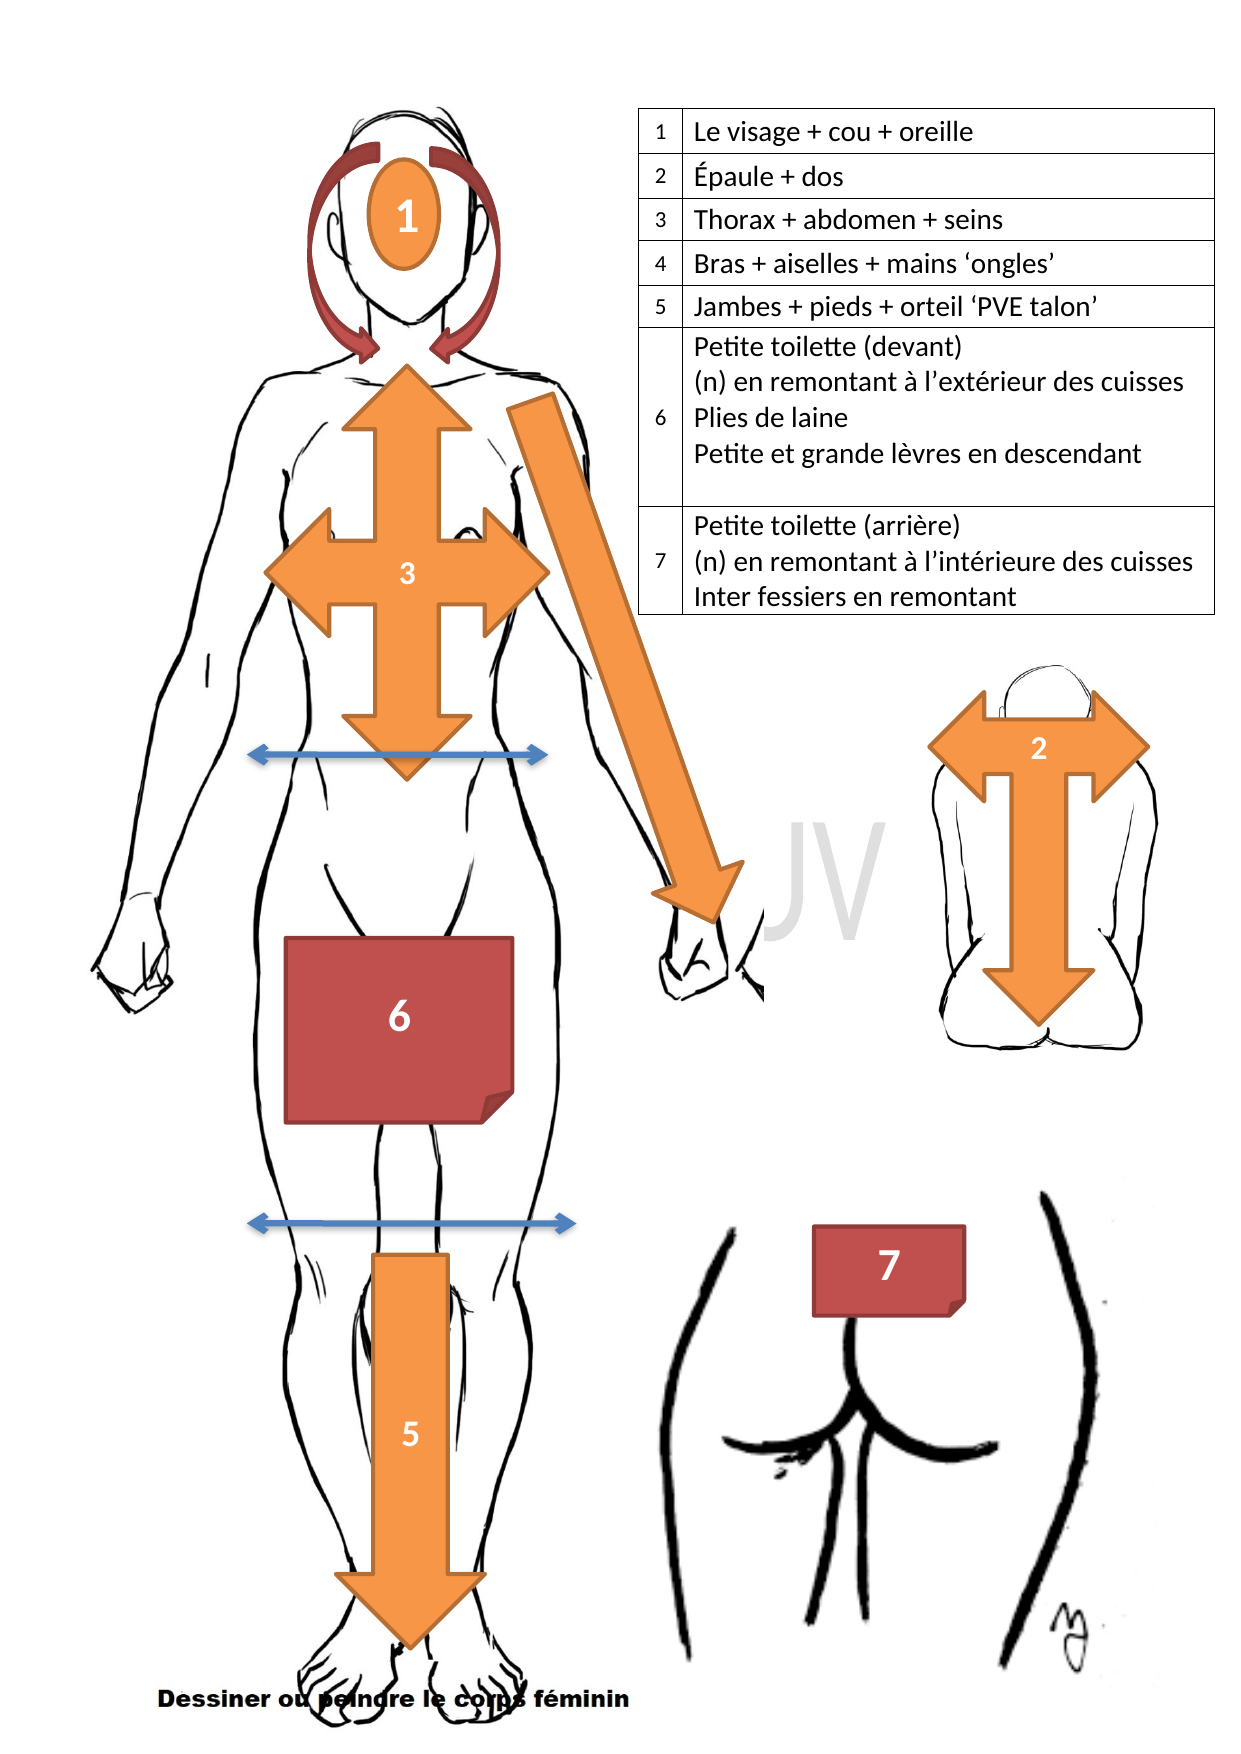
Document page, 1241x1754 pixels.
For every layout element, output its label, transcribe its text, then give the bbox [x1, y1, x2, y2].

table_cell Thorax + abdomen + seins [683, 199, 1214, 240]
table_cell Jambes + pieds + orteil ‘PVE talon’ [683, 286, 1214, 327]
table_cell 5 [639, 286, 682, 327]
table_cell Bras + aiselles + mains ‘ongles’ [683, 241, 1214, 284]
picture [45, 42, 1160, 1732]
table_header 1 [639, 109, 682, 153]
table_header Le visage + cou + oreille [683, 109, 1214, 153]
table_cell Petite toilette (devant) (n) en remontant à l’extérieur des cuisses Plies de laine Petite et grande lèvres en descendant [683, 328, 1214, 506]
table_cell 6 [639, 328, 682, 506]
table_cell 4 [639, 241, 682, 284]
table_cell 3 [639, 199, 682, 240]
table_cell Petite toilette (arrière) (n) en remontant à l’intérieure des cuisses Inter fessiers en remontant [683, 507, 1214, 614]
table_cell 2 [639, 154, 682, 197]
picture [889, 650, 1186, 1080]
table_cell Épaule + dos [683, 154, 1214, 197]
table_cell 7 [639, 507, 682, 614]
